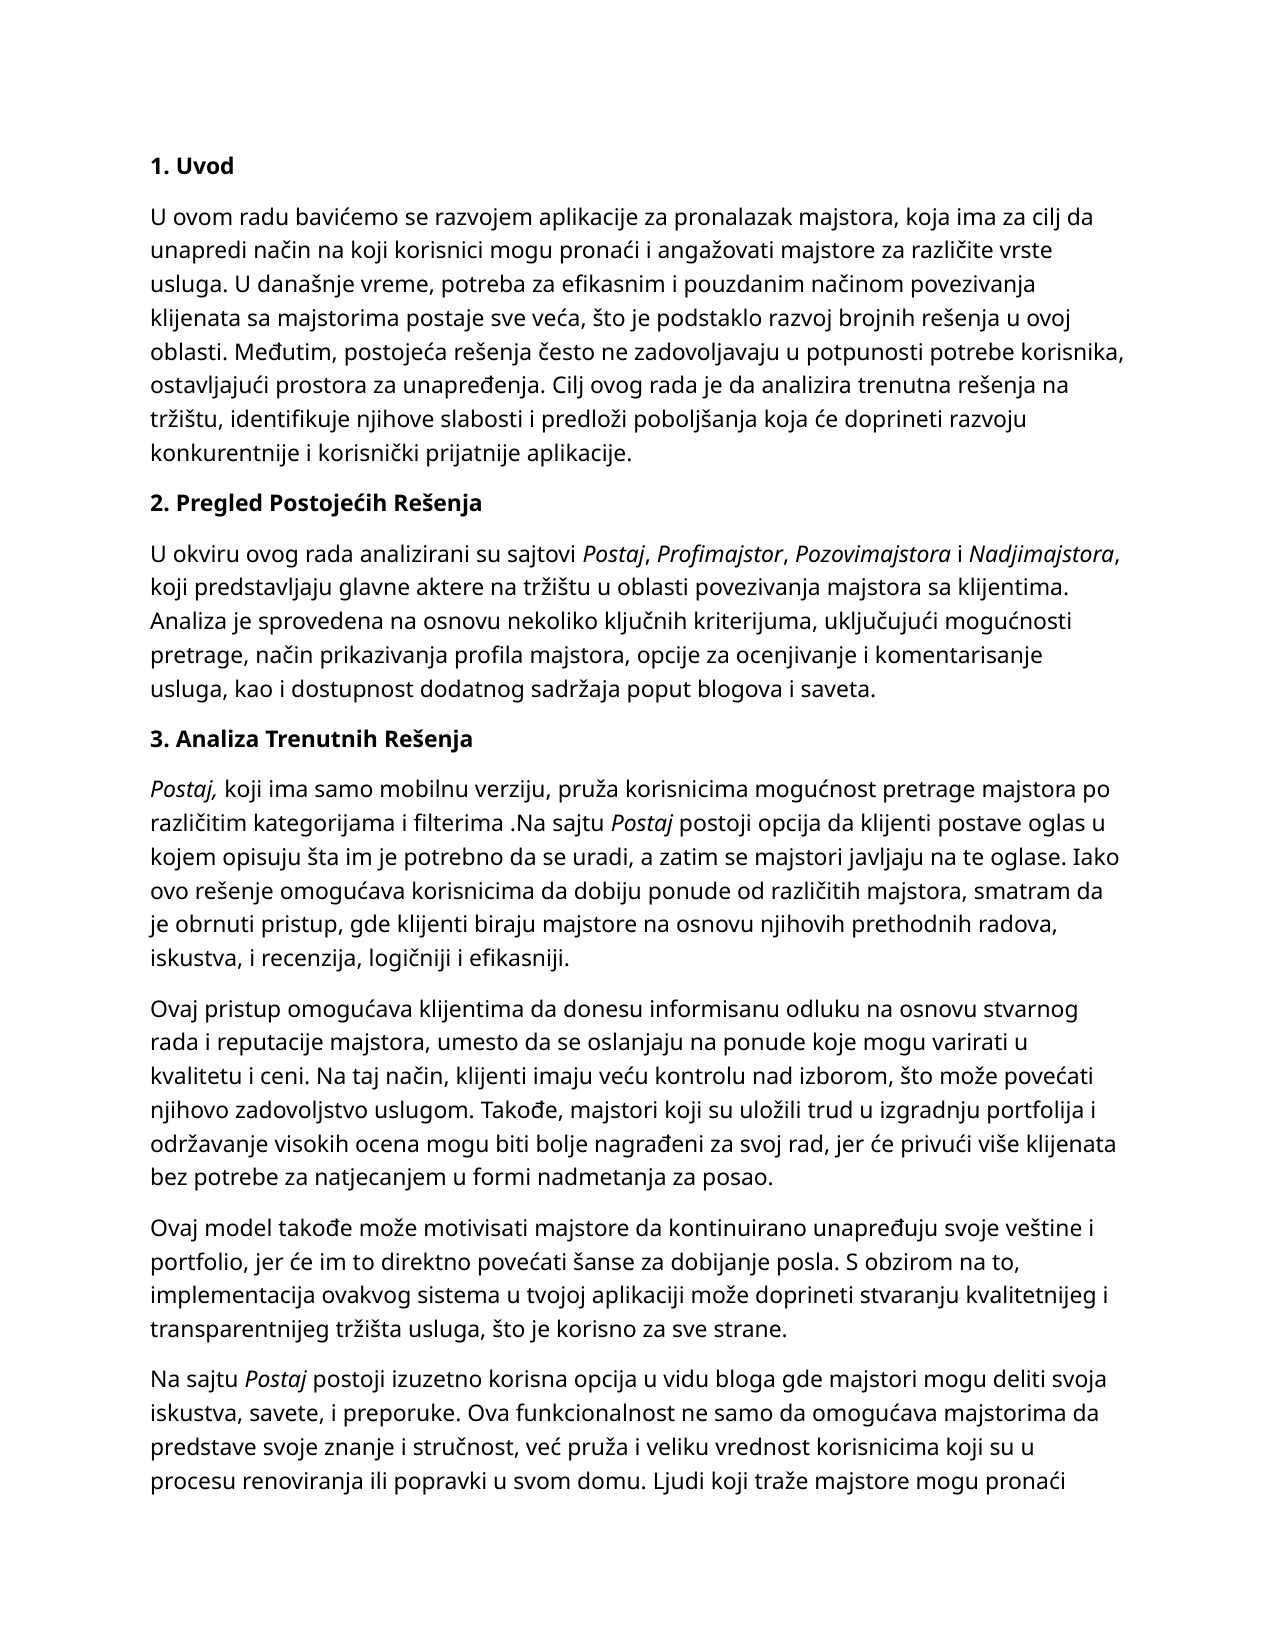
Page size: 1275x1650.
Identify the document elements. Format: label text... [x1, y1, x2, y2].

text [150, 1363, 1125, 1496]
text 3. Analiza Trenutnih Rešenja [150, 723, 1125, 754]
text U ovom radu bavićemo se razvojem aplikacije za pronalazak majstora, koja ima za cilj da unapredi način na koji korisnici mogu pronaći i angažovati majstore za različite vrste usluga. U današnje vreme, potreba za efikasnim i pouzdanim načinom povezivanja klijenata sa majstorima postaje sve veća, što je podstaklo razvoj brojnih rešenja u ovoj oblasti. Međutim, postojeća rešenja često ne zadovoljavaju u potpunosti potrebe korisnika, ostavljajući prostora za unapređenja. Cilj ovog rada je da analizira trenutna rešenja na tržištu, identifikuje njihove slabosti i predloži poboljšanja koja će doprineti razvoju konkurentnije i korisnički prijatnije aplikacije. [150, 200, 1125, 468]
text U okviru ovog rada analizirani su sajtovi Postaj, Profimajstor, Pozovimajstora i Nadjimajstora, koji predstavljaju glavne aktere na tržištu u oblasti povezivanja majstora sa klijentima. Analiza je sprovedena na osnovu nekoliko ključnih kriterijuma, uključujući mogućnosti pretrage, način prikazivanja profila majstora, opcije za ocenjivanje i komentarisanje usluga, kao i dostupnost dodatnog sadržaja poput blogova i saveta. [150, 537, 1125, 704]
text Ovaj pristup omogućava klijentima da donesu informisanu odluku na osnovu stvarnog rada i reputacije majstora, umesto da se oslanjaju na ponude koje mogu varirati u kvalitetu i ceni. Na taj način, klijenti imaju veću kontrolu nad izborom, što može povećati njihovo zadovoljstvo uslugom. Takođe, majstori koji su uložili trud u izgradnju portfolija i održavanje visokih ocena mogu biti bolje nagrađeni za svoj rad, jer će privući više klijenata bez potrebe za natjecanjem u formi nadmetanja za posao. [150, 992, 1125, 1192]
text 2. Pregled Postojećih Rešenja [150, 487, 1125, 518]
text 1. Uvod [150, 150, 1125, 181]
text Ovaj model takođe može motivisati majstore da kontinuirano unapređuju svoje veštine i portfolio, jer će im to direktno povećati šanse za dobijanje posla. S obzirom na to, implementacija ovakvog sistema u tvojoj aplikaciji može doprineti stvaranju kvalitetnijeg i transparentnijeg tržišta usluga, što je korisno za sve strane. [150, 1212, 1125, 1344]
text Postaj, koji ima samo mobilnu verziju, pruža korisnicima mogućnost pretrage majstora po različitim kategorijama i filterima .Na sajtu Postaj postoji opcija da klijenti postave oglas u kojem opisuju šta im je potrebno da se uradi, a zatim se majstori javljaju na te oglase. Iako ovo rešenje omogućava korisnicima da dobiju ponude od različitih majstora, smatram da je obrnuti pristup, gde klijenti biraju majstore na osnovu njihovih prethodnih radova, iskustva, i recenzija, logičniji i efikasniji. [150, 773, 1125, 973]
